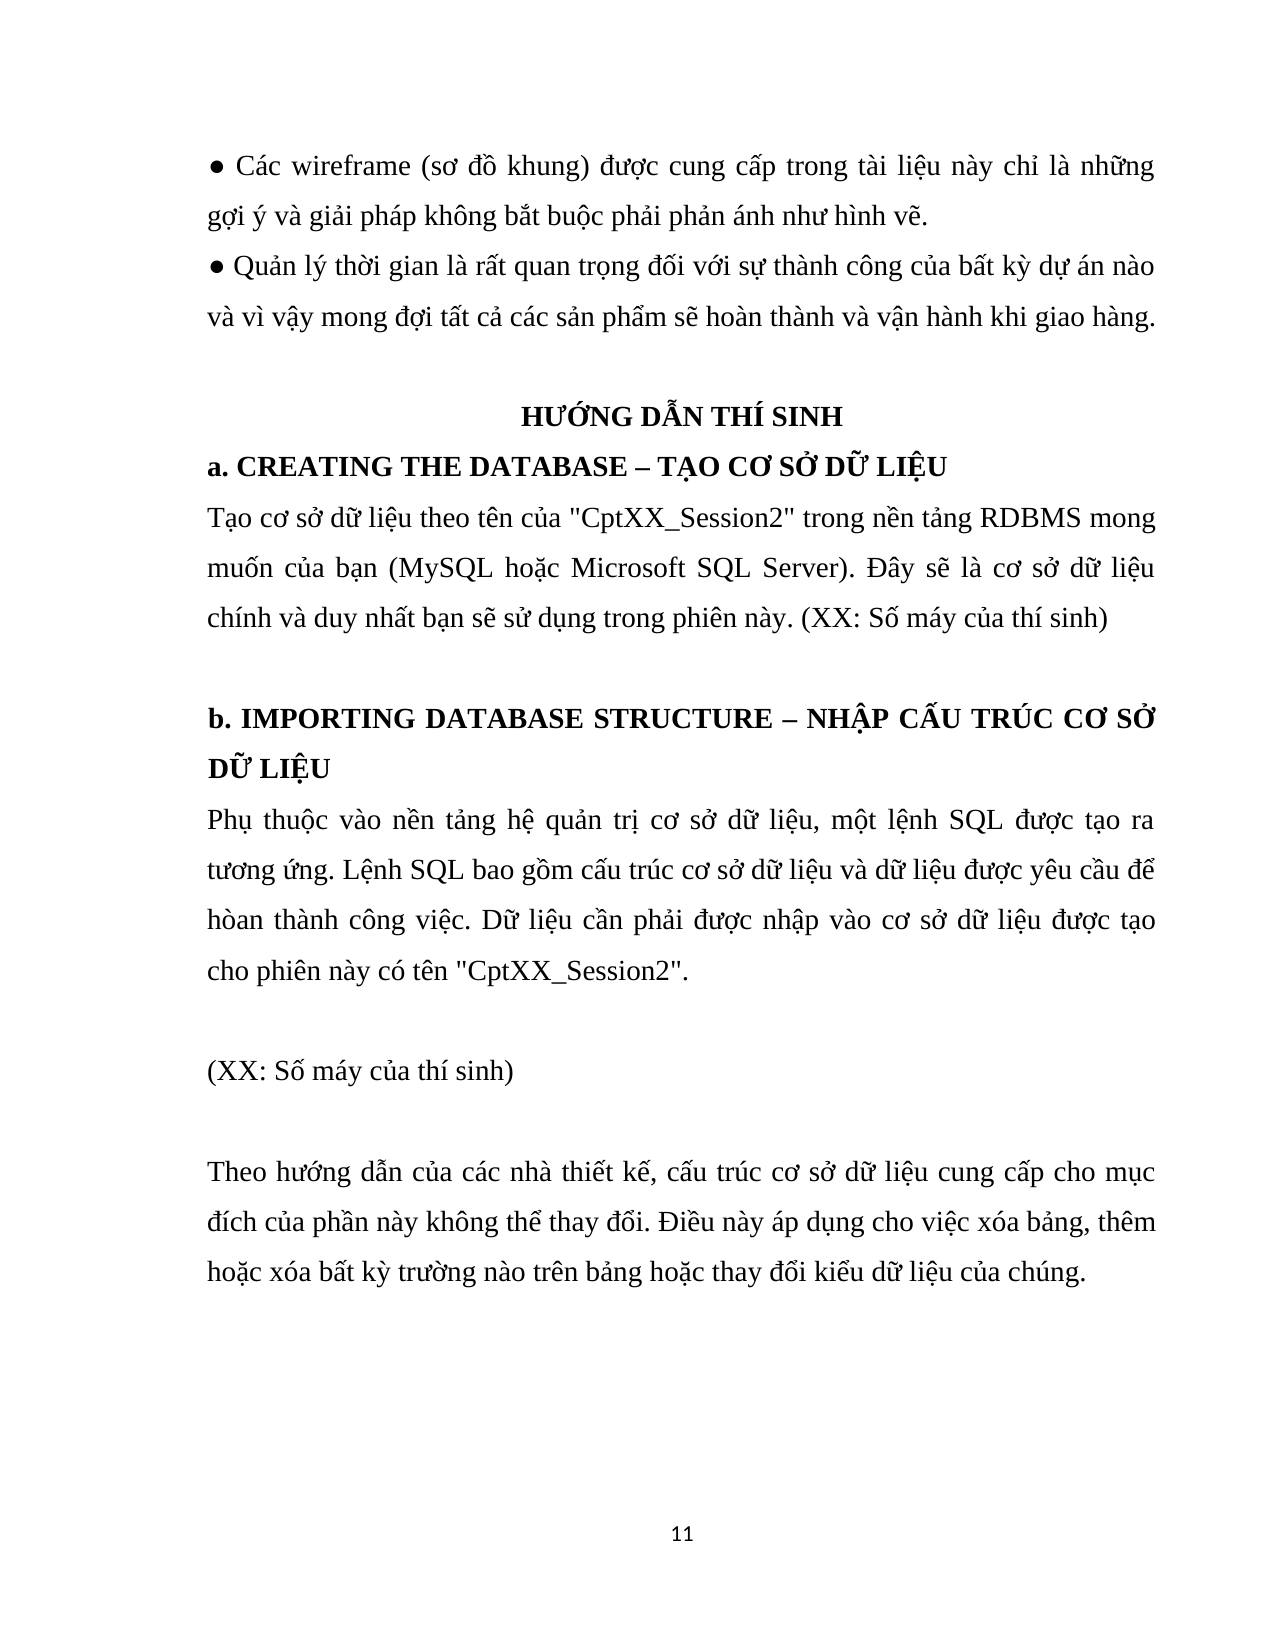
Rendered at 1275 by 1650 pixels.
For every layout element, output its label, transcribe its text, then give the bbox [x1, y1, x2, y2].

text Tạo cơ sở dữ liệu theo tên của "CptXX_Session2" trong nền tảng RDBMS mong muốn của bạn (MySQL hoặc Microsoft SQL Server). Đây sẽ là cơ sở dữ liệu chính và duy nhất bạn sẽ sử dụng trong phiên này. (XX: Số máy của thí sinh) [207, 500, 1157, 634]
list ● Quản lý thời gian là rất quan trọng đối với sự thành công của bất kỳ dự án nào và vì vậy mong đợi tất cả các sản phẩm sẽ hoàn thành và vận hành khi giao hàng. [207, 248, 1157, 332]
list b. IMPORTING DATABASE STRUCTURE – NHẬP CẤU TRÚC CƠ SỞ DỮ LIỆU [208, 701, 1157, 785]
text Theo hướng dẫn của các nhà thiết kế, cấu trúc cơ sở dữ liệu cung cấp cho mục đích của phần này không thể thay đổi. Điều này áp dụng cho việc xóa bảng, thêm hoặc xóa bất kỳ trường nào trên bảng hoặc thay đổi kiểu dữ liệu của chúng. [207, 1154, 1157, 1288]
text (XX: Số máy của thí sinh) [207, 1053, 1157, 1087]
text HƯỚNG DẪN THÍ SINH [207, 399, 1157, 433]
text a. CREATING THE DATABASE – TẠO CƠ SỞ DỮ LIỆU [207, 449, 1157, 483]
text Phụ thuộc vào nền tảng hệ quản trị cơ sở dữ liệu, một lệnh SQL được tạo ra tương ứng. Lệnh SQL bao gồm cấu trúc cơ sở dữ liệu và dữ liệu được yêu cầu để hòan thành công việc. Dữ liệu cần phải được nhập vào cơ sở dữ liệu được tạo cho phiên này có tên "CptXX_Session2". [207, 802, 1157, 986]
list ● Các wireframe (sơ đồ khung) được cung cấp trong tài liệu này chỉ là những gợi ý và giải pháp không bắt buộc phải phản ánh như hình vẽ. [207, 148, 1157, 232]
